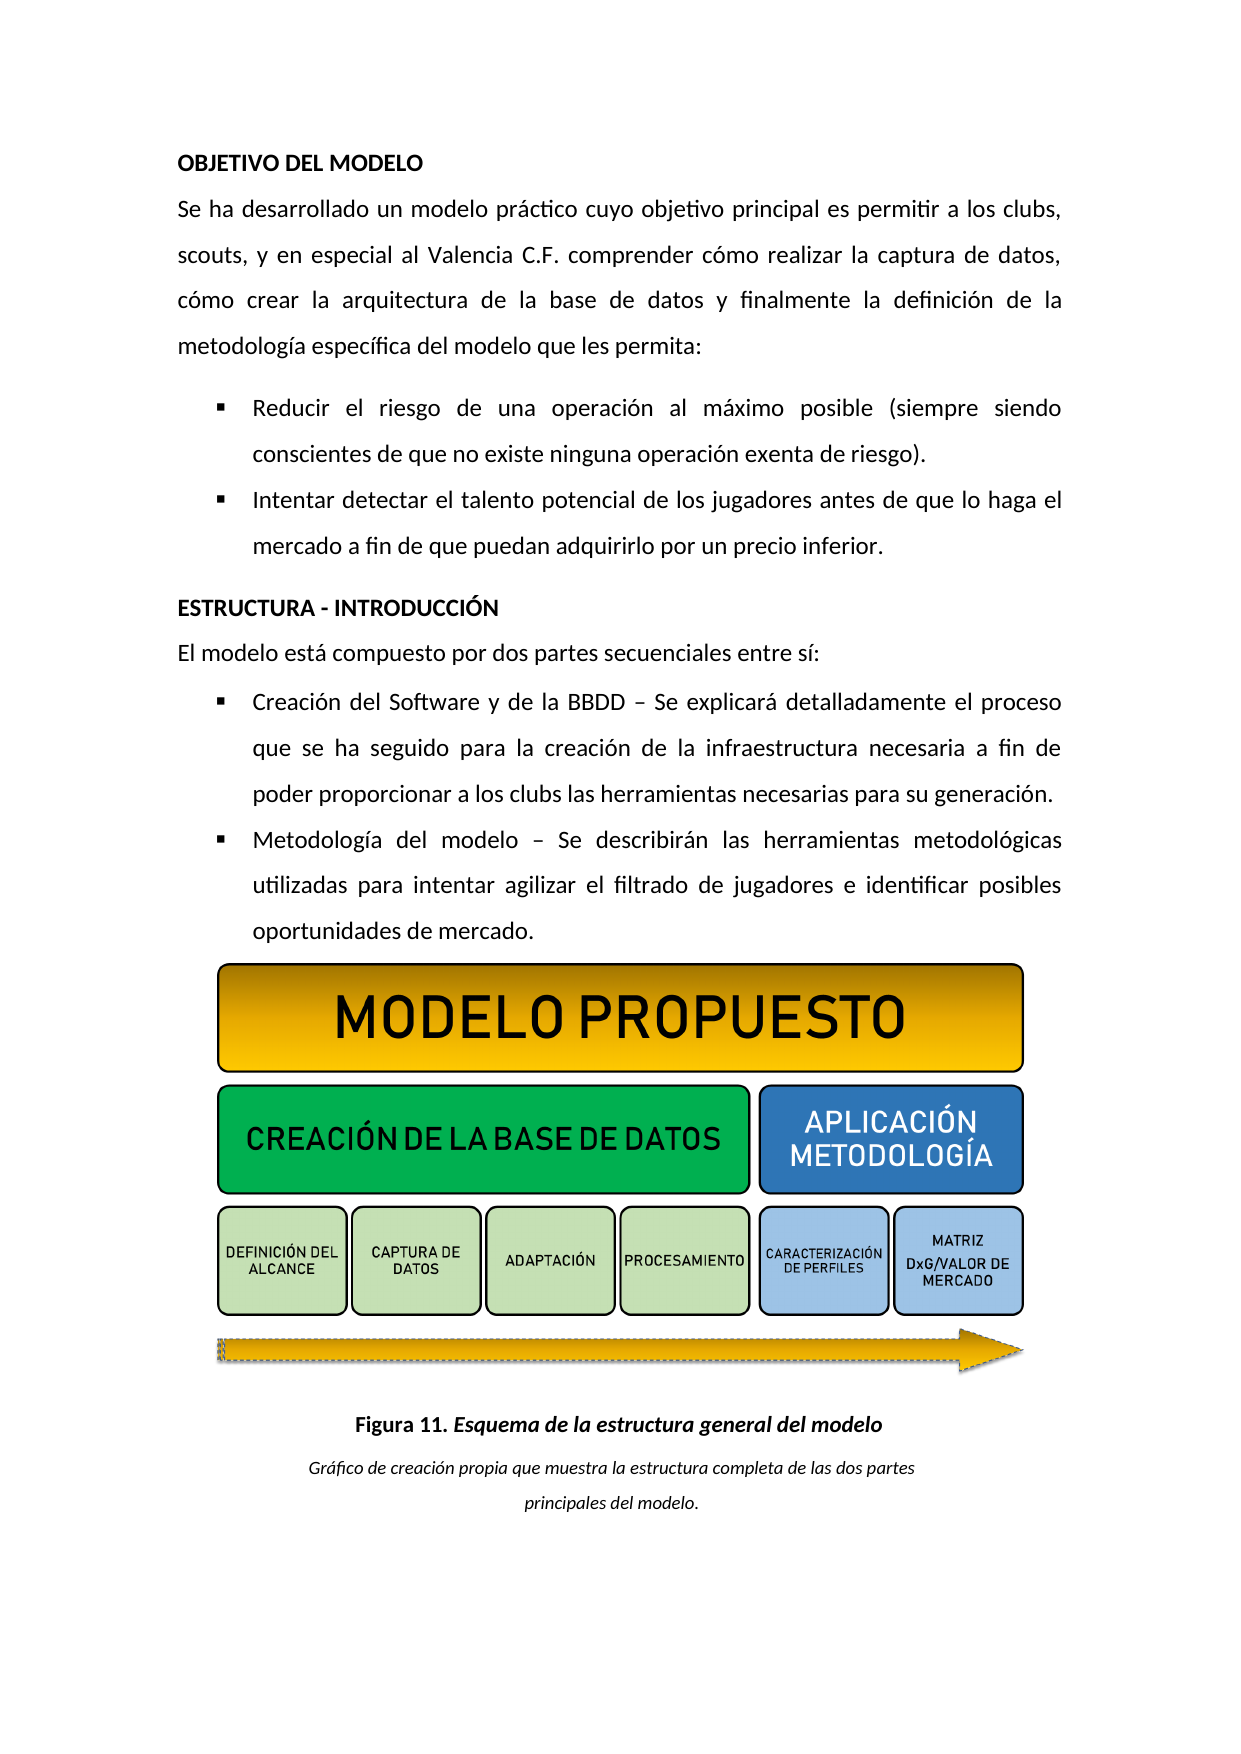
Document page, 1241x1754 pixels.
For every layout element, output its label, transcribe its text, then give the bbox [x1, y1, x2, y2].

text Se ha desarrollado un modelo práctico cuyo objetivo principal es permitir a los clubs, scouts, y en especial al Valencia C.F. comprender cómo realizar la captura de datos, cómo crear la arquitectura de la base de datos y finalmente la definición de la metodología específica del modelo que les permita: [177, 193, 1063, 361]
list Creación del Software y de la BBDD – Se explicará detalladamente el proceso que se ha seguido para la creación de la infraestructura necesaria a fin de poder proporcionar a los clubs las herramientas necesarias para su generación. [215, 687, 1063, 808]
text El modelo está compuesto por dos partes secuenciales entre sí: [177, 638, 1063, 668]
subtitle OBJETIVO DEL MODELO [177, 148, 1063, 178]
subtitle ESTRUCTURA - INTRODUCCIÓN [177, 592, 1063, 623]
list Reducir el riesgo de una operación al máximo posible (siempre siendo conscientes de que no existe ninguna operación exenta de riesgo). [215, 393, 1063, 469]
list Metodología del modelo – Se describirán las herramientas metodológicas utilizadas para intentar agilizar el filtrado de jugadores e identificar posibles oportunidades de mercado. [215, 824, 1063, 946]
text Gráfico de creación propia que muestra la estructura completa de las dos partes principales del modelo. [266, 1456, 960, 1514]
list Intentar detectar el talento potencial de los jugadores antes de que lo haga el mercado a fin de que puedan adquirirlo por un precio inferior. [215, 484, 1063, 560]
picture [213, 961, 1028, 1378]
text Figura 11. Esquema de la estructura general del modelo [177, 1410, 1063, 1438]
